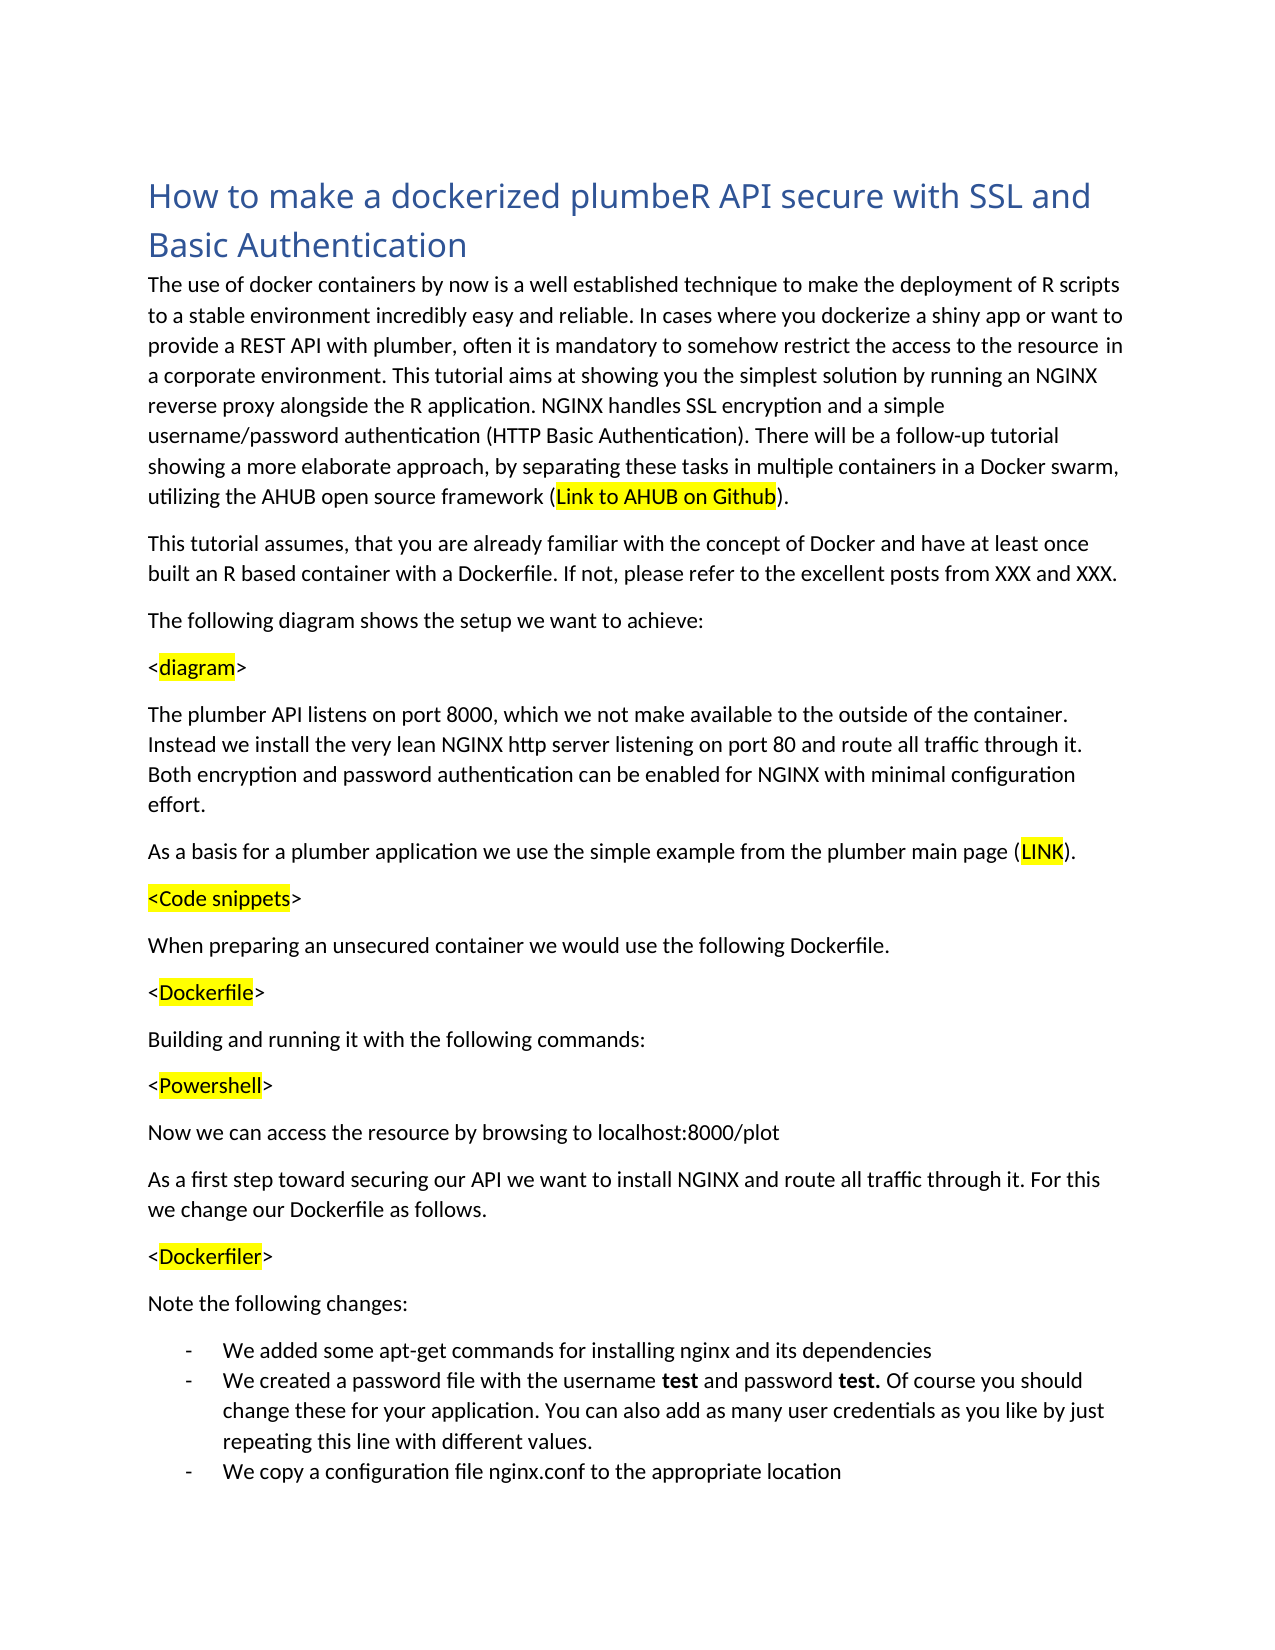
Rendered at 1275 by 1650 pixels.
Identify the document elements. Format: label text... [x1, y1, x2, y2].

list We created a password file with the username test and password test. Of course you should change these for your application. You can also add as many user credentials as you like by just repeating this line with different values. [185, 1366, 1127, 1455]
text As a basis for a plumber application we use the simple example from the plumber main page (LINK). [148, 837, 1021, 865]
list We added some apt-get commands for installing nginx and its dependencies [185, 1336, 1127, 1364]
text <Powershell> [262, 1072, 1127, 1099]
text Building and running it with the following commands: [148, 1025, 1127, 1053]
list We copy a configuration file nginx.conf to the appropriate location [185, 1457, 1127, 1485]
text The following diagram shows the setup we want to achieve: [148, 606, 1127, 634]
text This tutorial assumes, that you are already familiar with the concept of Docker and have at least once built an R based container with a Dockerfile. If not, please refer to the excellent posts from XXX and XXX. [148, 529, 1127, 587]
text Now we can access the resource by browsing to localhost:8000/plot [148, 1118, 1127, 1146]
subtitle How to make a dockerized plumbeR API secure with SSL and Basic Authentication [148, 173, 1127, 267]
text The use of docker containers by now is a well established technique to make the deployment of R scripts to a stable environment incredibly easy and reliable. In cases where you dockerize a shiny app or want to provide a REST API with plumber, often it is mandatory to somehow restrict the access to the resource in a corporate environment. This tutorial aims at showing you the simplest solution by running an NGINX reverse proxy alongside the R application. NGINX handles SSL encryption and a simple username/password authentication (HTTP Basic Authentication). There will be a follow-up tutorial showing a more elaborate approach, by separating these tasks in multiple containers in a Docker swarm, utilizing the AHUB open source framework (Link to AHUB on Github). [148, 271, 1127, 510]
text <Dockerfile> [253, 978, 1127, 1006]
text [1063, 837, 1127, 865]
text <Code snippets> [290, 884, 1127, 912]
text <diagram> [235, 653, 1127, 681]
text <Dockerfiler> [148, 1242, 1127, 1270]
text As a first step toward securing our API we want to install NGINX and route all traffic through it. For this we change our Dockerfile as follows. [148, 1165, 1127, 1223]
text The plumber API listens on port 8000, which we not make available to the outside of the container. Instead we install the very lean NGINX http server listening on port 80 and route all traffic through it. Both encryption and password authentication can be enabled for NGINX with minimal configuration effort. [148, 700, 1127, 818]
text Note the following changes: [148, 1289, 1127, 1317]
text When preparing an unsecured container we would use the following Dockerfile. [148, 931, 1127, 959]
